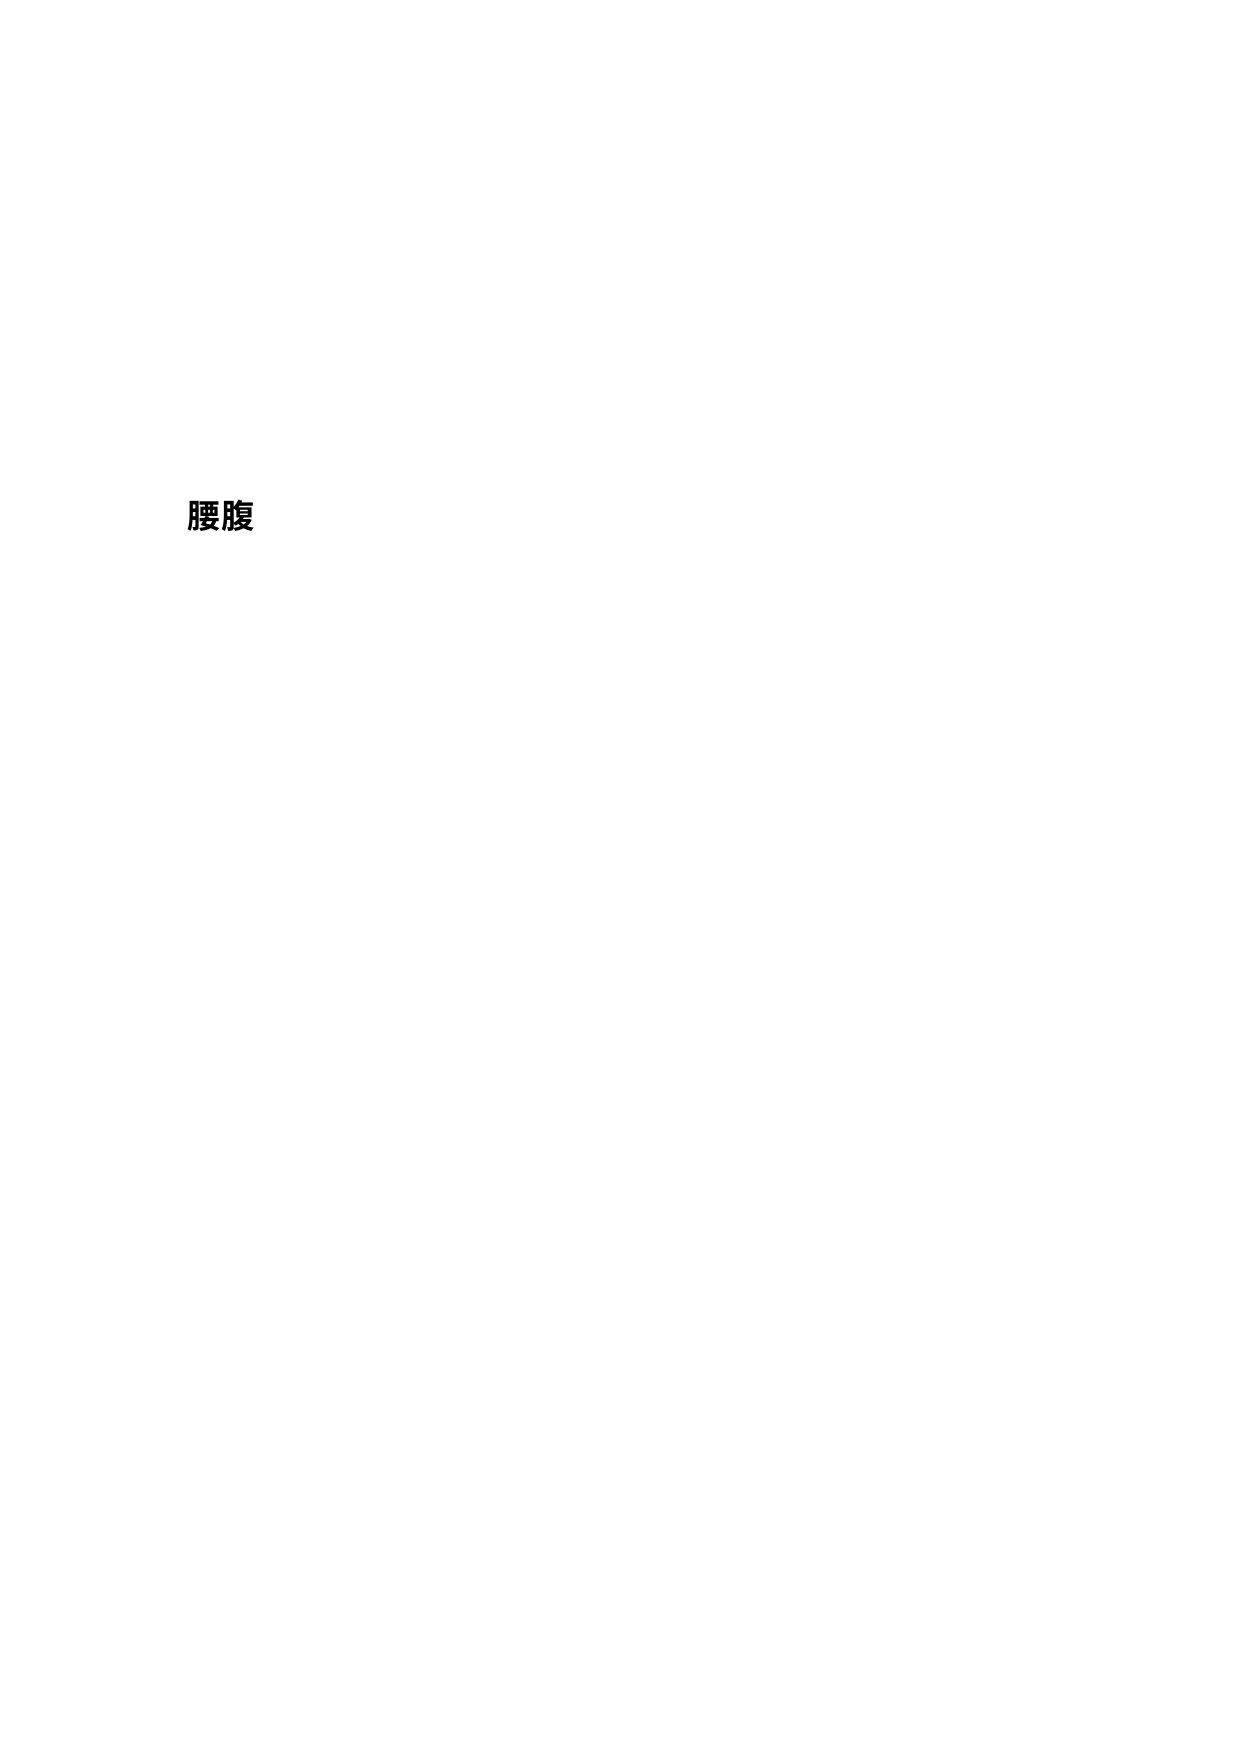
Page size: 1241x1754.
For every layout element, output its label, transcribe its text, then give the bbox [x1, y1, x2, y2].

subtitle 腰腹 [187, 482, 1053, 547]
